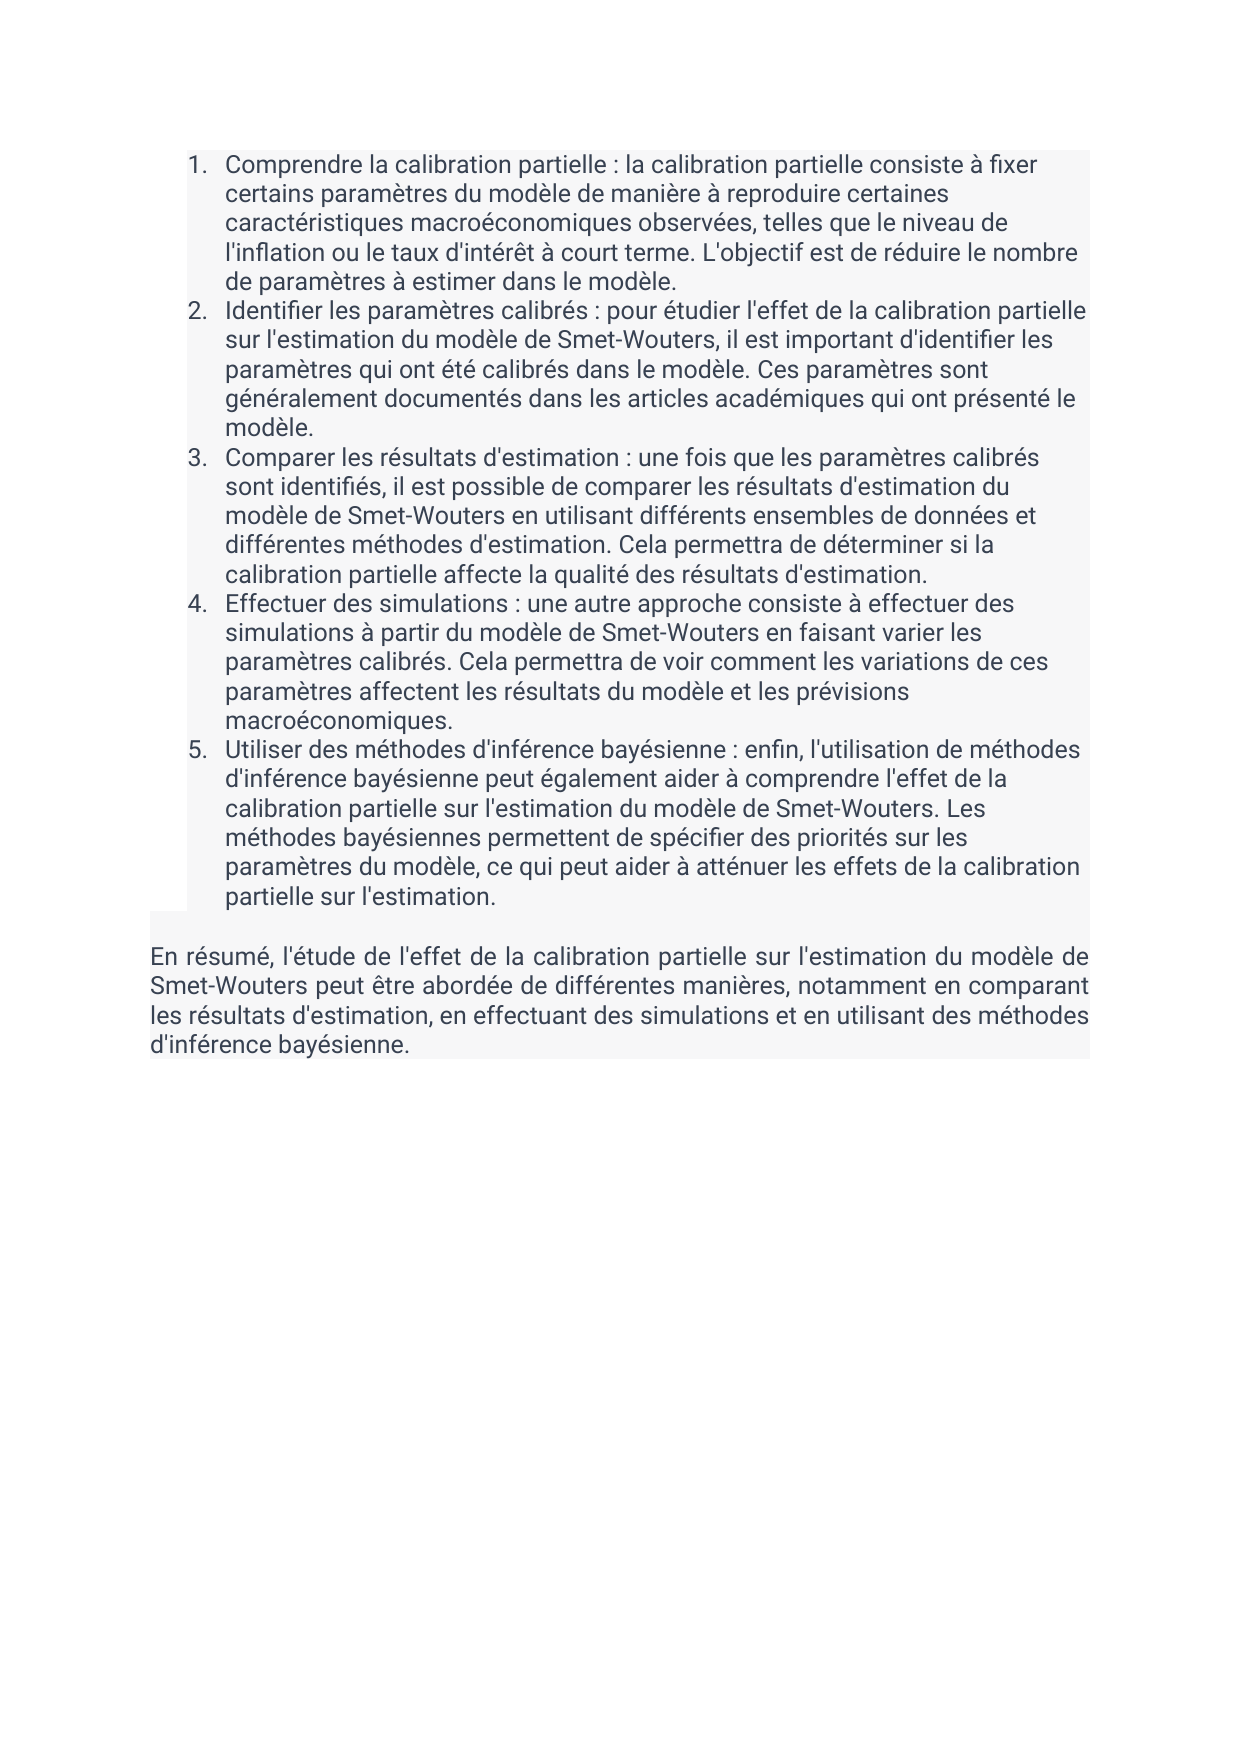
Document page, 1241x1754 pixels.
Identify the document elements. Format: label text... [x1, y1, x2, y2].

list Comprendre la calibration partielle : la calibration partielle consiste à fixer certains paramètres du modèle de manière à reproduire certaines caractéristiques macroéconomiques observées, telles que le niveau de l'inflation ou le taux d'intérêt à court terme. L'objectif est de réduire le nombre de paramètres à estimer dans le modèle. [187, 150, 1090, 296]
list Effectuer des simulations : une autre approche consiste à effectuer des simulations à partir du modèle de Smet-Wouters en faisant varier les paramètres calibrés. Cela permettra de voir comment les variations de ces paramètres affectent les résultats du modèle et les prévisions macroéconomiques. [187, 589, 1090, 735]
list Utiliser des méthodes d'inférence bayésienne : enfin, l'utilisation de méthodes d'inférence bayésienne peut également aider à comprendre l'effet de la calibration partielle sur l'estimation du modèle de Smet-Wouters. Les méthodes bayésiennes permettent de spécifier des priorités sur les paramètres du modèle, ce qui peut aider à atténuer les effets de la calibration partielle sur l'estimation. [187, 735, 1090, 911]
list Identifier les paramètres calibrés : pour étudier l'effet de la calibration partielle sur l'estimation du modèle de Smet-Wouters, il est important d'identifier les paramètres qui ont été calibrés dans le modèle. Ces paramètres sont généralement documentés dans les articles académiques qui ont présenté le modèle. [187, 296, 1090, 443]
text En résumé, l'étude de l'effet de la calibration partielle sur l'estimation du modèle de Smet-Wouters peut être abordée de différentes manières, notamment en comparant les résultats d'estimation, en effectuant des simulations et en utilisant des méthodes d'inférence bayésienne. [150, 942, 1090, 1059]
list Comparer les résultats d'estimation : une fois que les paramètres calibrés sont identifiés, il est possible de comparer les résultats d'estimation du modèle de Smet-Wouters en utilisant différents ensembles de données et différentes méthodes d'estimation. Cela permettra de déterminer si la calibration partielle affecte la qualité des résultats d'estimation. [187, 443, 1090, 589]
